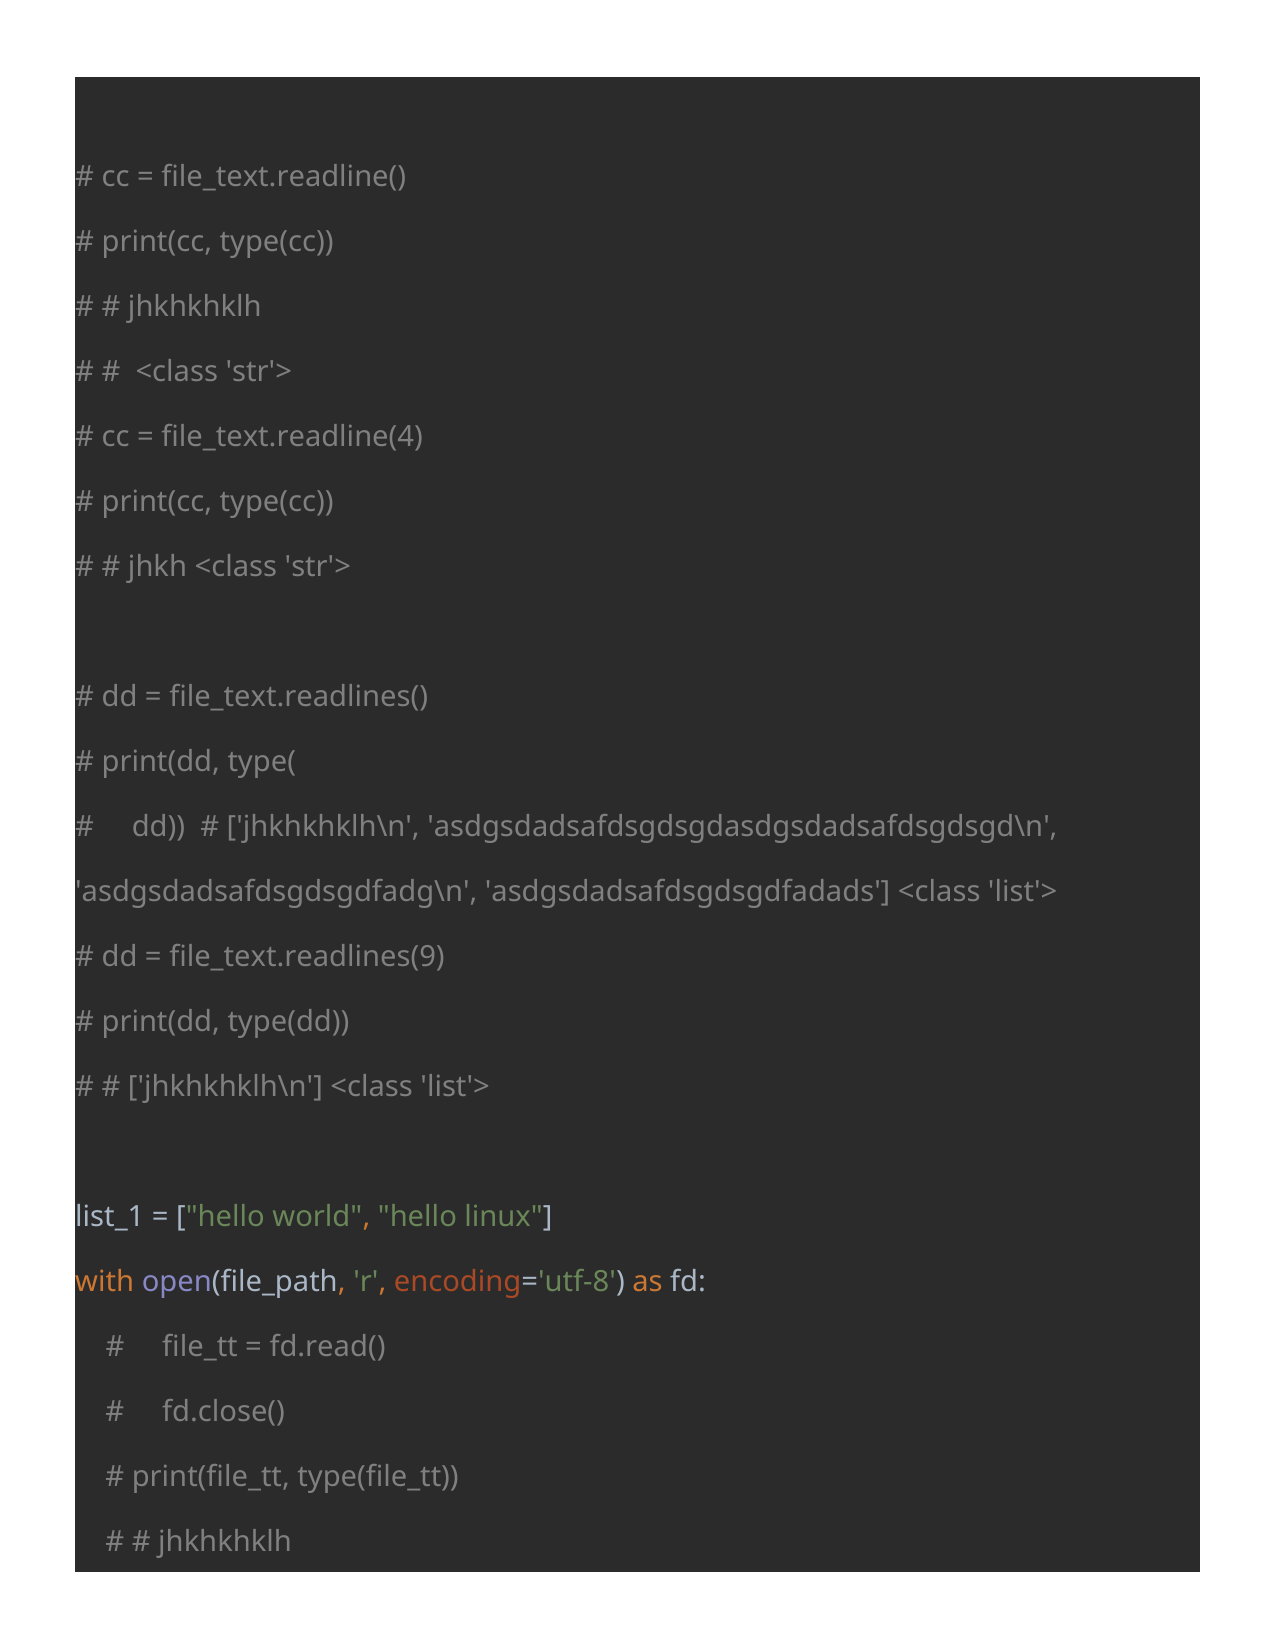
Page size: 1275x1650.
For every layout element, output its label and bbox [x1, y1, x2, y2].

text [75, 77, 1200, 1572]
